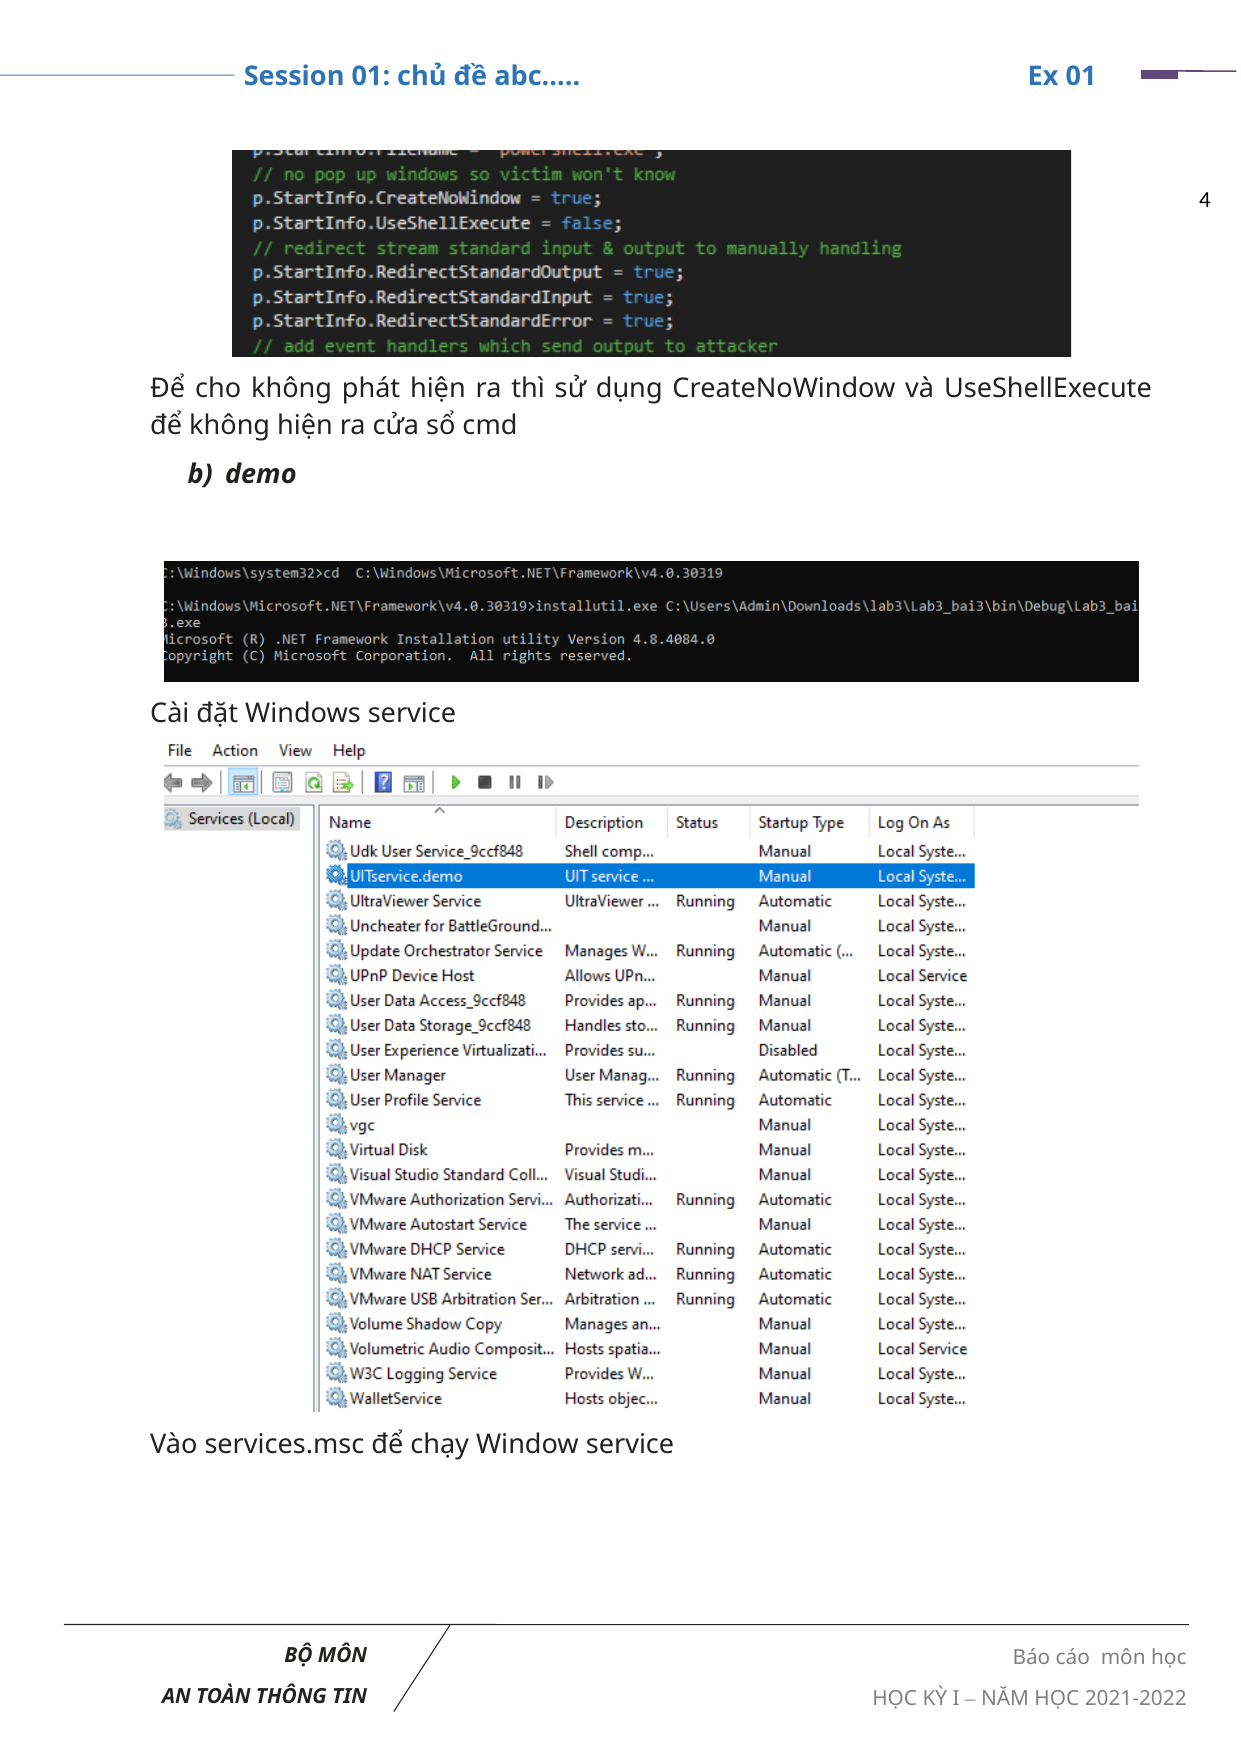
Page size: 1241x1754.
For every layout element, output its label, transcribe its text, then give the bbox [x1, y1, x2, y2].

picture [164, 561, 1139, 682]
picture [232, 150, 1072, 357]
text Cài đặt Windows service [150, 694, 1153, 731]
subtitle demo [187, 455, 1153, 492]
text Vào services.msc để chạy Window service [150, 1424, 1153, 1461]
picture [164, 743, 1139, 1412]
text Để cho không phát hiện ra thì sử dụng CreateNoWindow và UseShellExecute để không hiện ra cửa sổ cmd [150, 369, 1153, 442]
